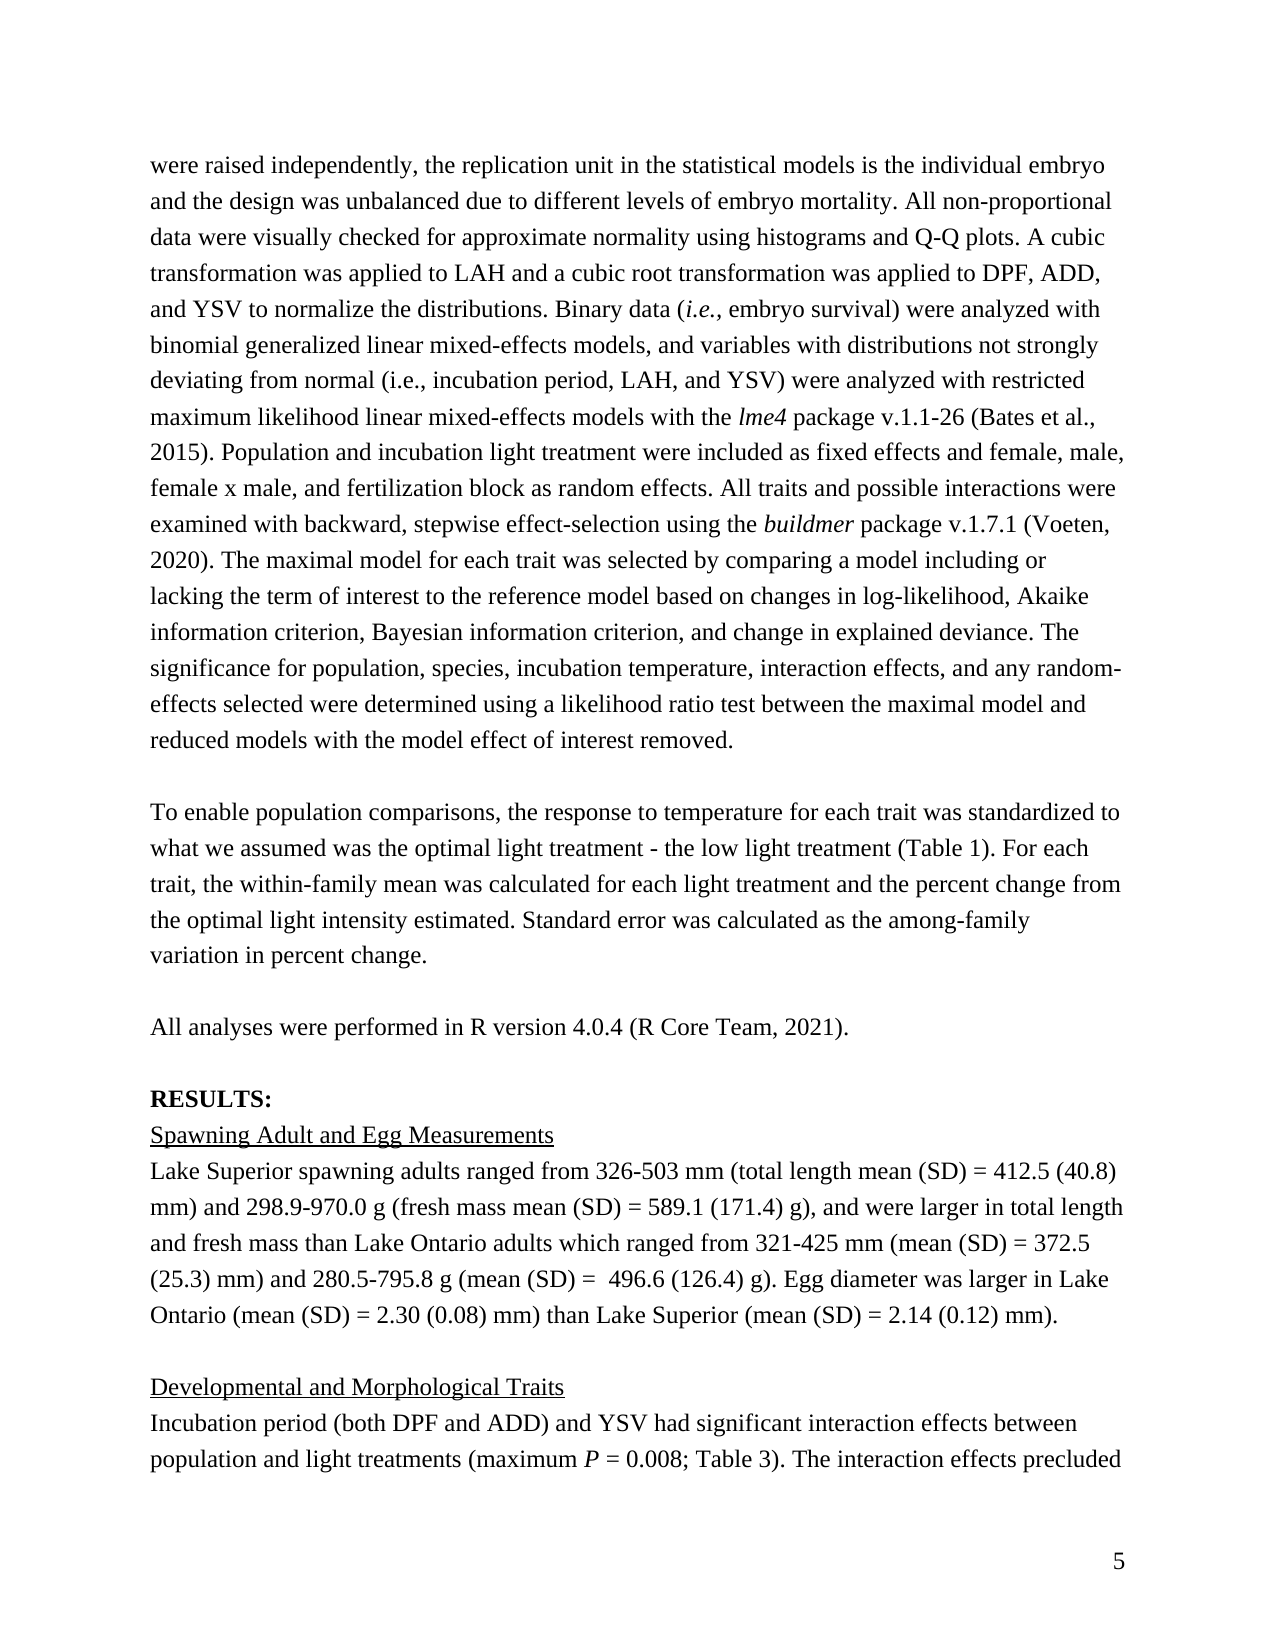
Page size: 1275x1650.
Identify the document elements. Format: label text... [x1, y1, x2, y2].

text Lake Superior spawning adults ranged from 326-503 mm (total length mean (SD) = 412.5 (40.8) mm) and 298.9-970.0 g (fresh mass mean (SD) = 589.1 (171.4) g), and were larger in total length and fresh mass than Lake Ontario adults which ranged from 321-425 mm (mean (SD) = 372.5 (25.3) mm) and 280.5-795.8 g (mean (SD) = 496.6 (126.4) g). Egg diameter was larger in Lake Ontario (mean (SD) = 2.30 (0.08) mm) than Lake Superior (mean (SD) = 2.14 (0.12) mm). [150, 1156, 1125, 1329]
subtitle Developmental and Morphological Traits [150, 1372, 1125, 1401]
text All analyses were performed in R version 4.0.4 (R Core Team, 2021). [150, 1012, 1125, 1041]
text To enable population comparisons, the response to temperature for each trait was standardized to what we assumed was the optimal light treatment - the low light treatment (Table 1). For each trait, the within-family mean was calculated for each light treatment and the percent change from the optimal light intensity estimated. Standard error was calculated as the among-family variation in percent change. [150, 797, 1125, 969]
subtitle RESULTS: [150, 1084, 1125, 1113]
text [150, 1408, 1125, 1472]
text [150, 150, 1125, 754]
subtitle Spawning Adult and Egg Measurements [150, 1120, 1125, 1149]
